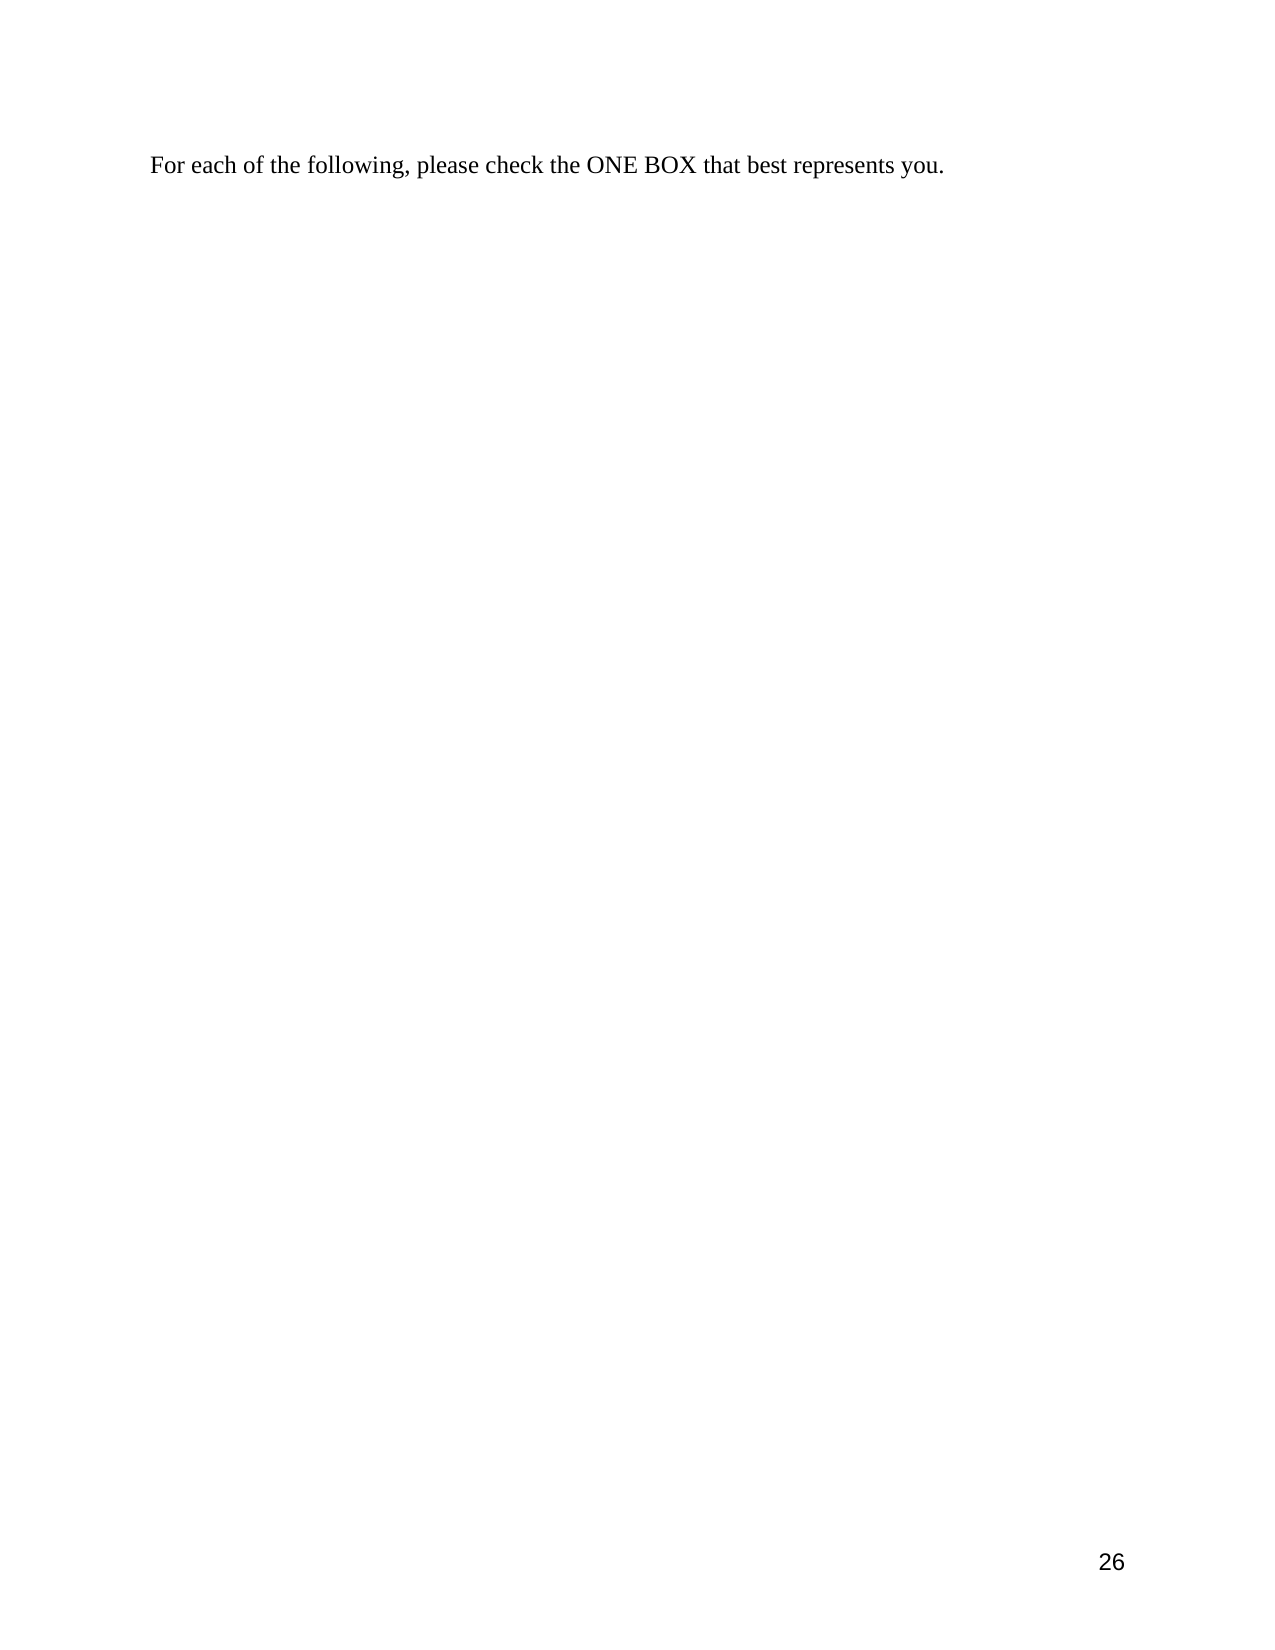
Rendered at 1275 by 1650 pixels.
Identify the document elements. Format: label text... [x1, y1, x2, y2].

list For each of the following, please check the ONE BOX that best represents you. [122, 150, 1162, 179]
